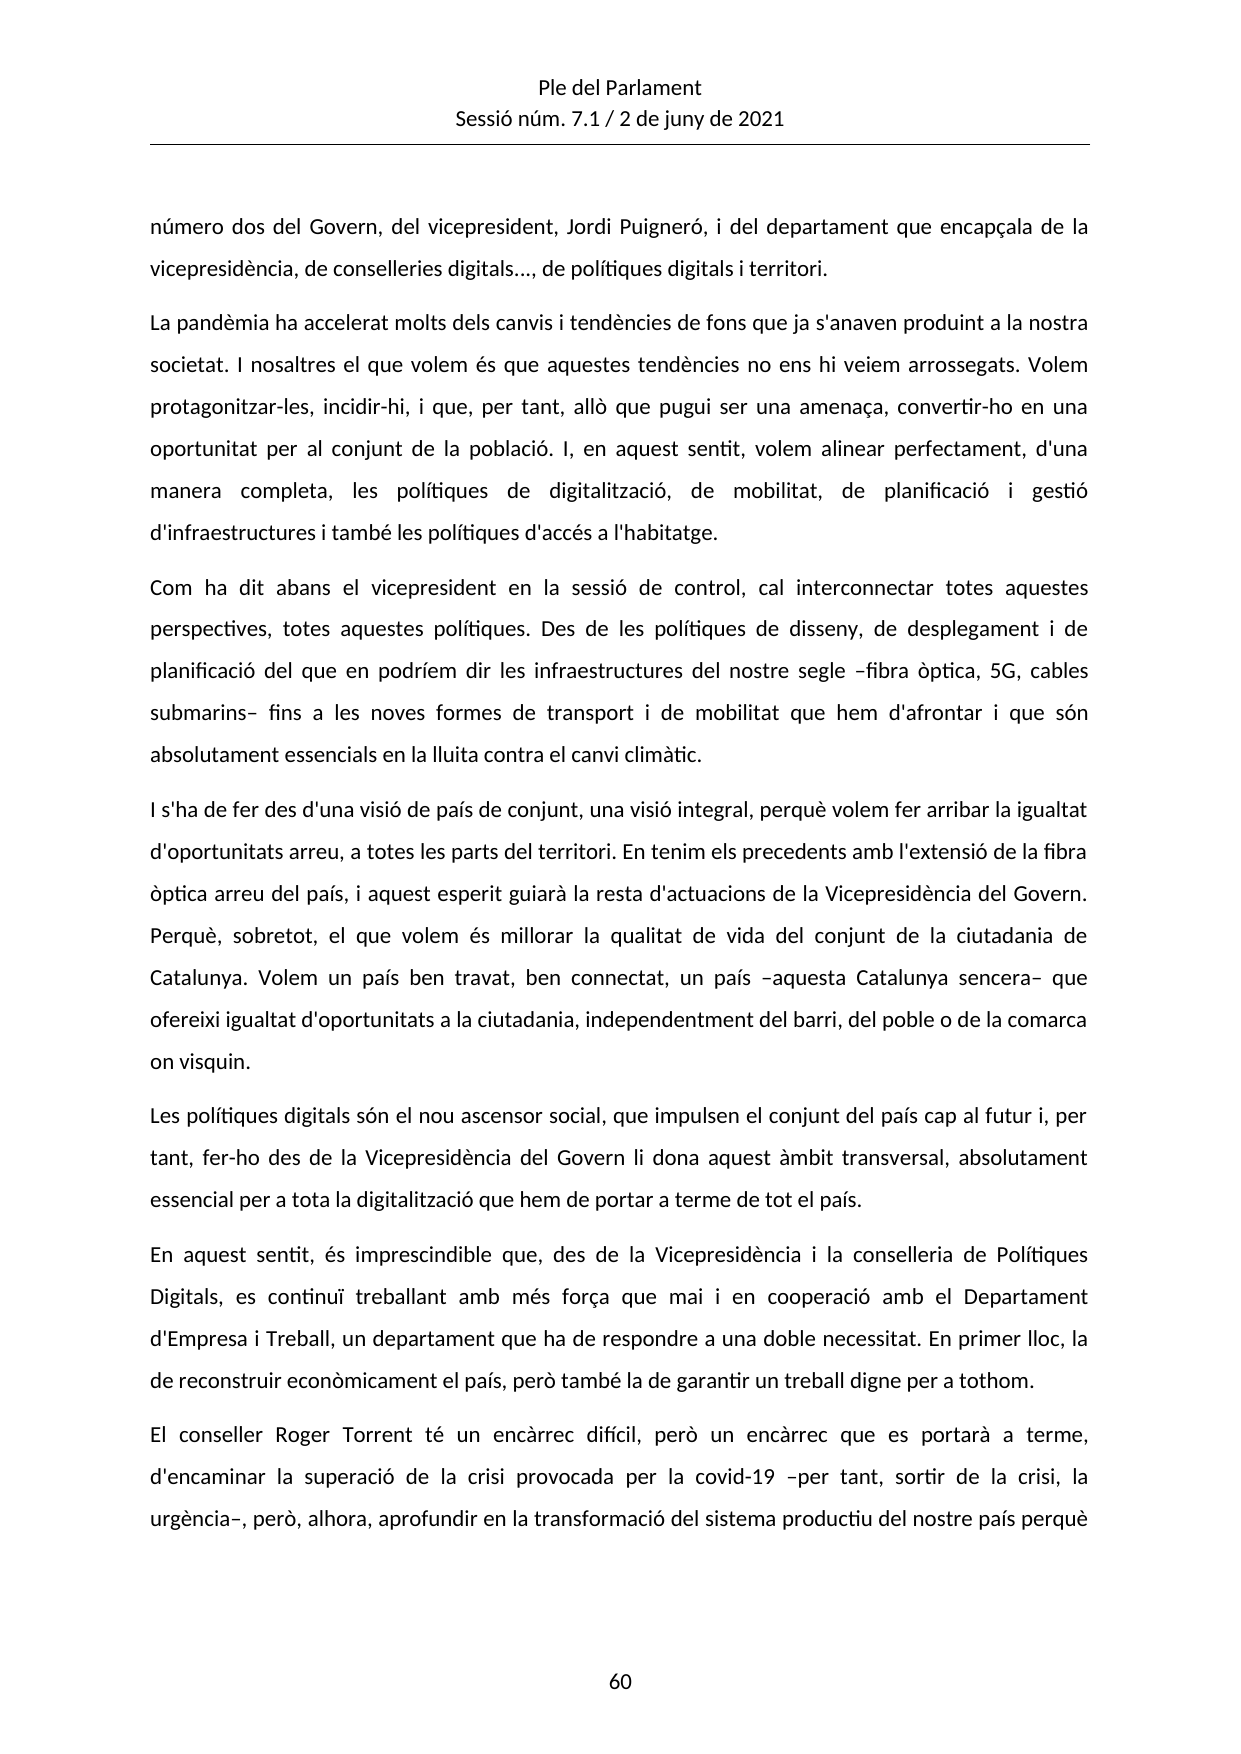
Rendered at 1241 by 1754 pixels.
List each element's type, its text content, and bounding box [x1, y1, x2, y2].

text Com ha dit abans el vicepresident en la sessió de control, cal interconnectar totes aquestes perspectives, totes aquestes polítiques. Des de les polítiques de disseny, de desplegament i de planificació del que en podríem dir les infraestructures del nostre segle –fibra òptica, 5G, cables submarins– fins a les noves formes de transport i de mobilitat que hem d'afrontar i que són absolutament essencials en la lluita contra el canvi climàtic. [150, 573, 1090, 768]
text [150, 212, 1090, 282]
text La pandèmia ha accelerat molts dels canvis i tendències de fons que ja s'anaven produint a la nostra societat. I nosaltres el que volem és que aquestes tendències no ens hi veiem arrossegats. Volem protagonitzar-les, incidir-hi, i que, per tant, allò que pugui ser una amenaça, convertir-ho en una oportunitat per al conjunt de la població. I, en aquest sentit, volem alinear perfectament, d'una manera completa, les polítiques de digitalització, de mobilitat, de planificació i gestió d'infraestructures i també les polítiques d'accés a l'habitatge. [150, 308, 1090, 546]
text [150, 1420, 1090, 1532]
text I s'ha de fer des d'una visió de país de conjunt, una visió integral, perquè volem fer arribar la igualtat d'oportunitats arreu, a totes les parts del territori. En tenim els precedents amb l'extensió de la fibra òptica arreu del país, i aquest esperit guiarà la resta d'actuacions de la Vicepresidència del Govern. Perquè, sobretot, el que volem és millorar la qualitat de vida del conjunt de la ciutadania de Catalunya. Volem un país ben travat, ben connectat, un país –aquesta Catalunya sencera– que ofereixi igualtat d'oportunitats a la ciutadania, independentment del barri, del poble o de la comarca on visquin. [150, 795, 1090, 1075]
text En aquest sentit, és imprescindible que, des de la Vicepresidència i la conselleria de Polítiques Digitals, es continuï treballant amb més força que mai i en cooperació amb el Departament d'Empresa i Treball, un departament que ha de respondre a una doble necessitat. En primer lloc, la de reconstruir econòmicament el país, però també la de garantir un treball digne per a tothom. [150, 1240, 1090, 1394]
text Les polítiques digitals són el nou ascensor social, que impulsen el conjunt del país cap al futur i, per tant, fer-ho des de la Vicepresidència del Govern li dona aquest àmbit transversal, absolutament essencial per a tota la digitalització que hem de portar a terme de tot el país. [150, 1101, 1090, 1213]
